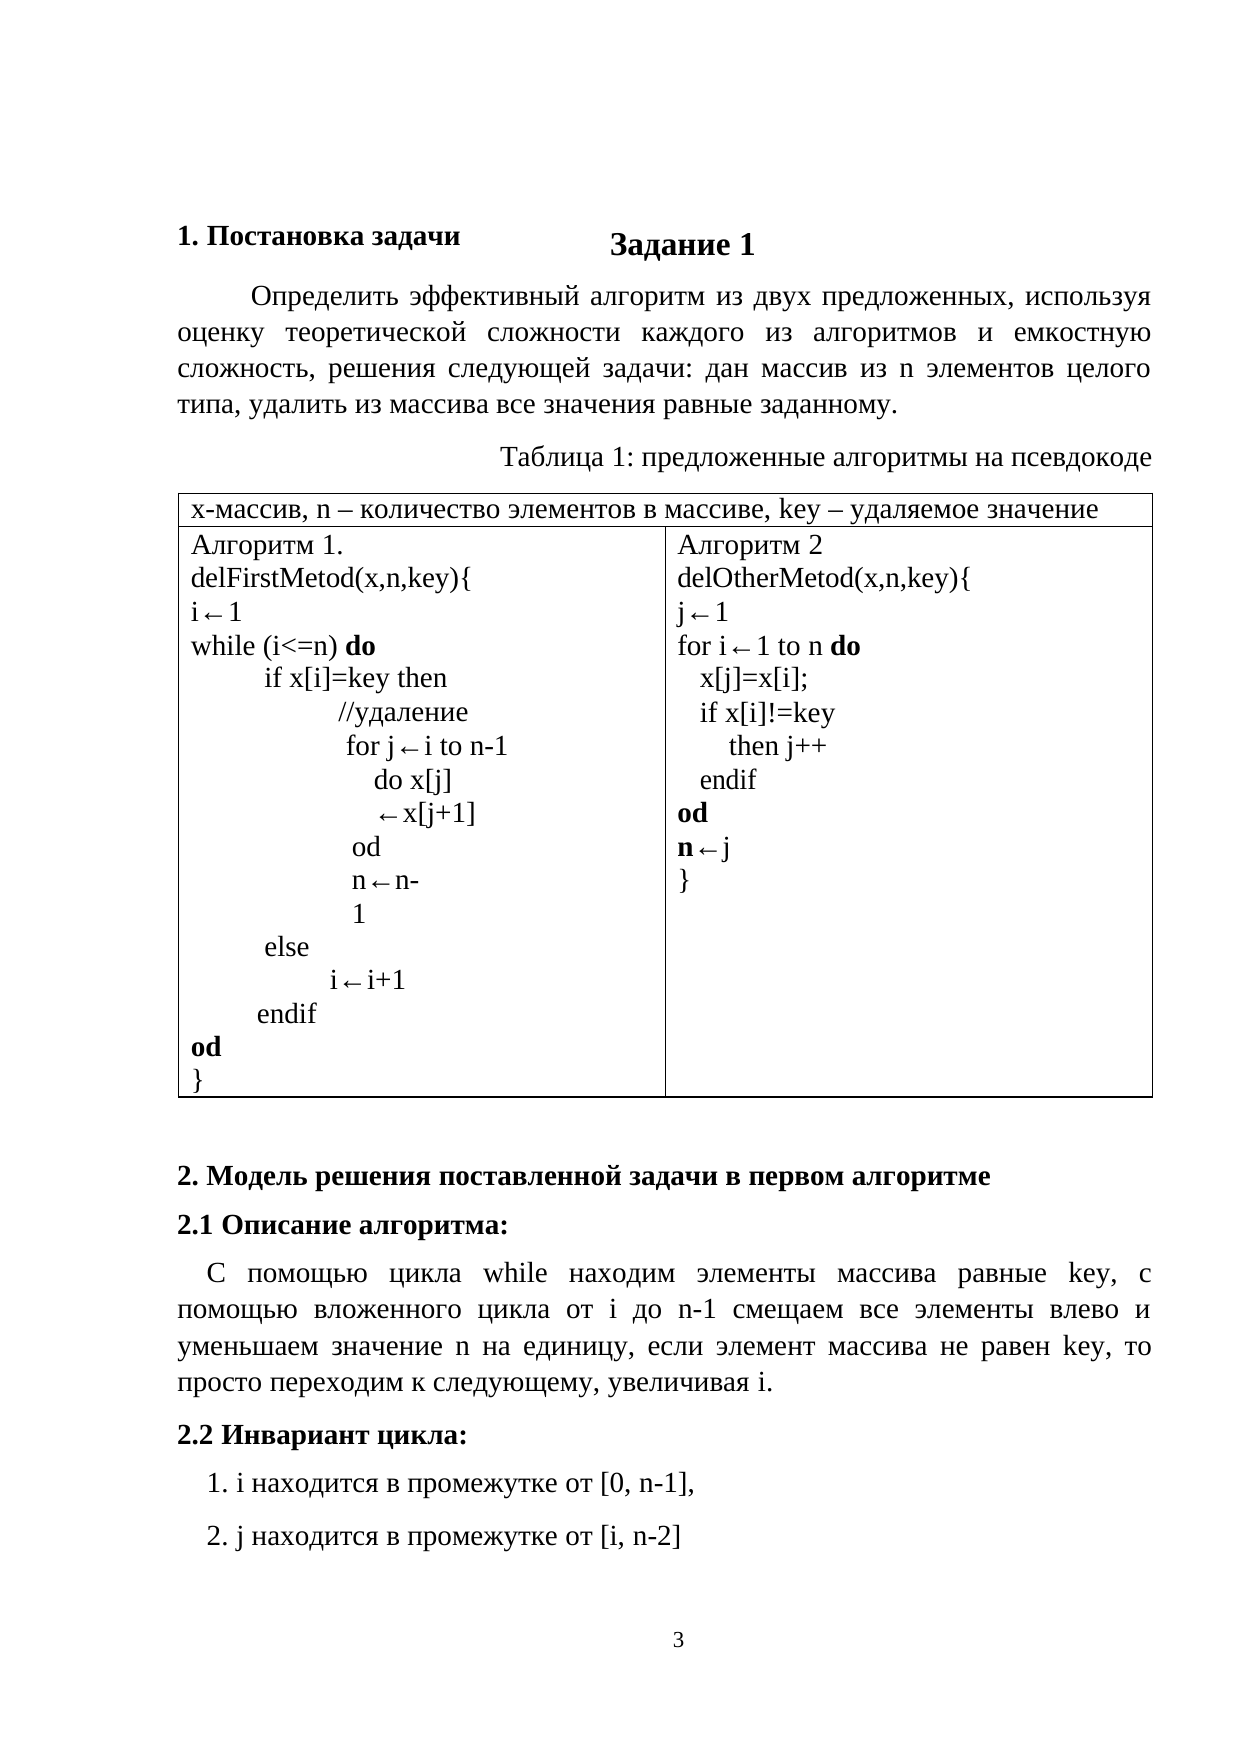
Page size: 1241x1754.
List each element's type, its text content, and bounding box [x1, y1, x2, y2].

text Таблица 1: предложенные алгоритмы на псевдокоде [500, 439, 1192, 472]
list Постановка задачи [177, 218, 464, 252]
subtitle Модель решения поставленной задачи в первом алгоритме [177, 1158, 1192, 1192]
subtitle Задание 1 [609, 225, 1192, 263]
table_cell Алгоритм 1. delFirstMetod(x,n,key){ i←1 while (i<=n) do if x[i]=key then //удаление for j←i to n-1 do x[j] ←x[j+1] od n←n-1 else i←i+1 endif od } [179, 527, 665, 1096]
list i находится в промежутке от [0, n-1], [206, 1465, 1192, 1498]
text Определить эффективный алгоритм из двух предложенных, используя оценку теоретической сложности каждого из алгоритмов и емкостную сложность, решения следующей задачи: дан массив из n элементов целого типа, удалить из массива все значения равные заданному. [177, 278, 1152, 419]
subtitle Инвариант цикла: [177, 1417, 1192, 1451]
table_cell Алгоритм 2 delOtherMetod(x,n,key){ j←1 for i←1 to n do x[j]=x[i]; if x[i]!=key then j++ endif od n←j } [666, 527, 1152, 1096]
subtitle Описание алгоритма: [177, 1207, 1192, 1240]
list j находится в промежутке от [i, n-2] [206, 1518, 1192, 1552]
text С помощью цикла while находим элементы массива равные key, с помощью вложенного цикла от i до n-1 смещаем все элементы влево и уменьшаем значение n на единицу, если элемент массива не равен key, то просто переходим к следующему, увеличивая i. [177, 1255, 1152, 1397]
table_header x-массив, n – количество элементов в массиве, key – удаляемое значение [179, 494, 1152, 526]
